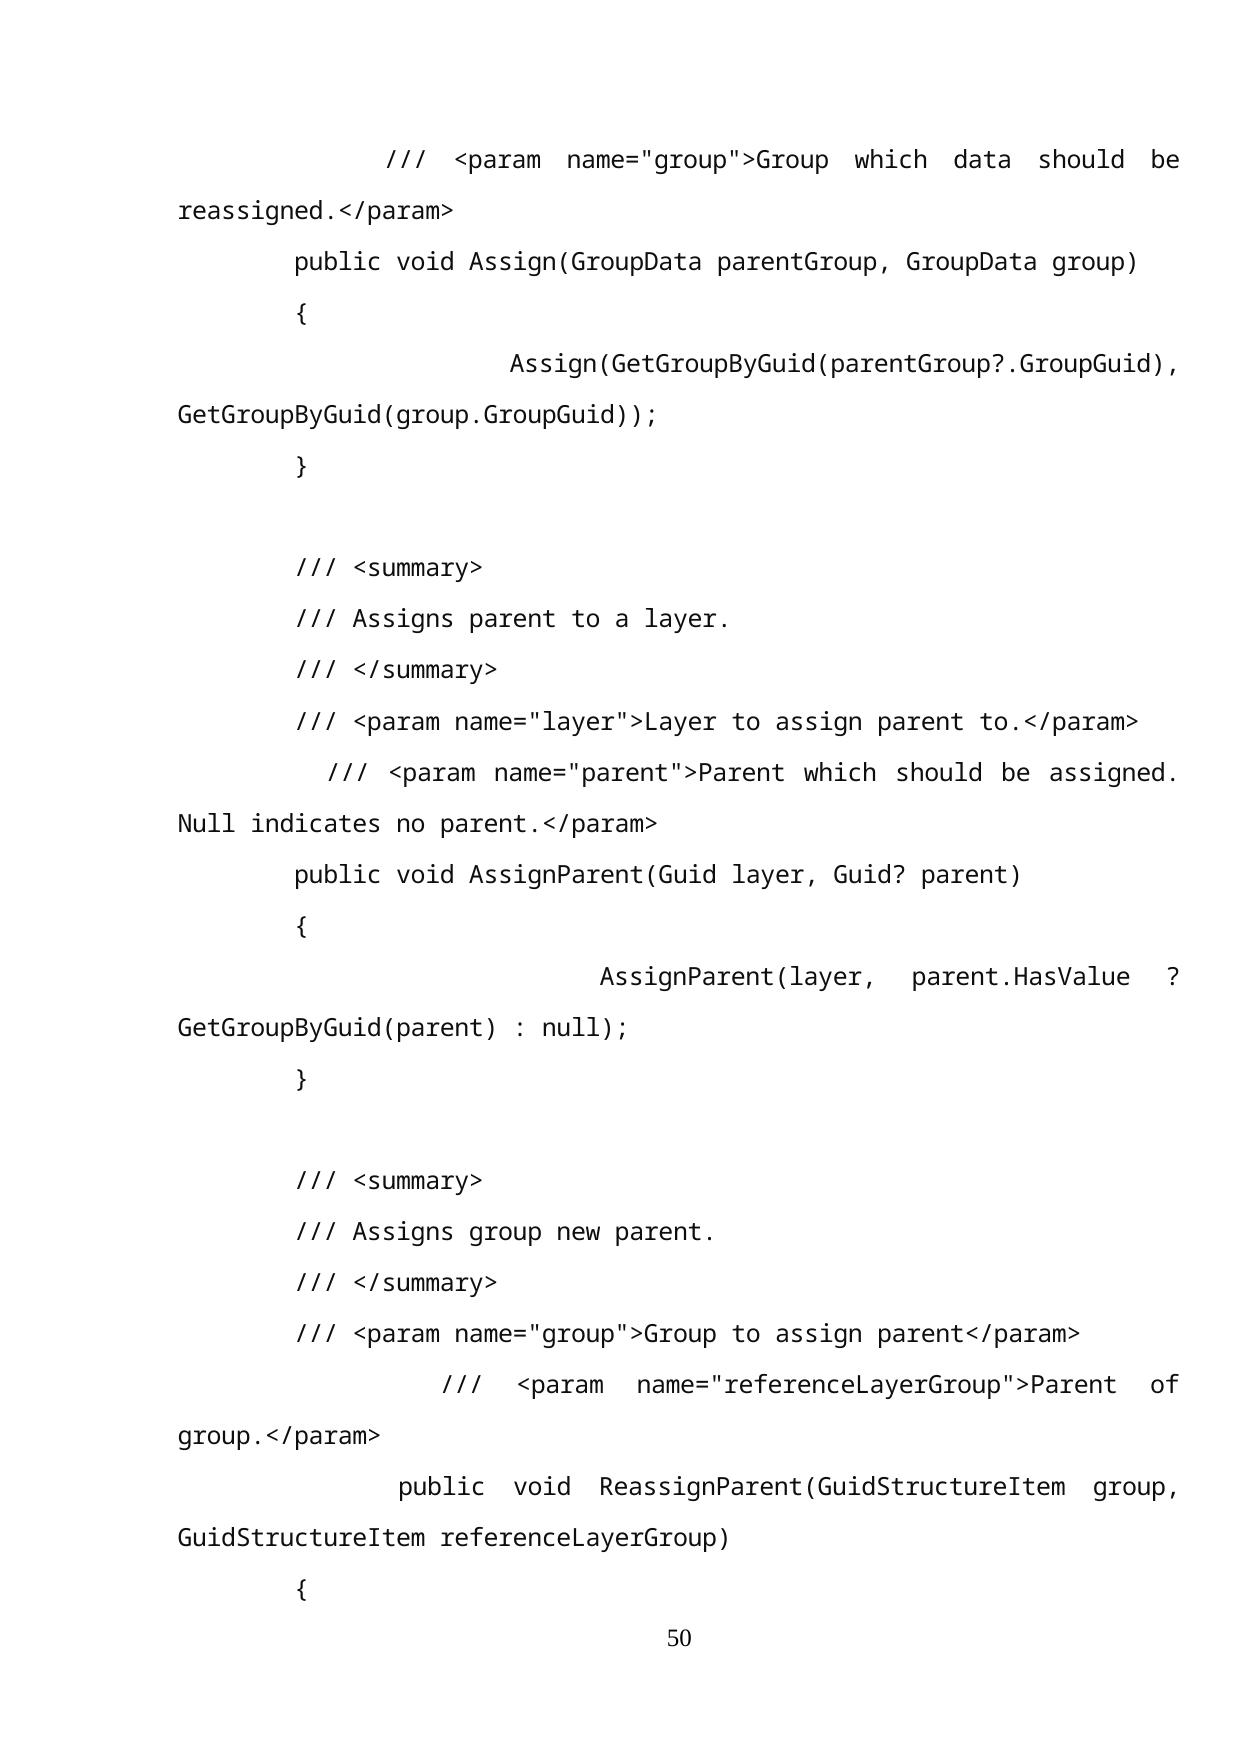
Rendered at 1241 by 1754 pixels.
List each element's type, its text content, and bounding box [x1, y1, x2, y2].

text /// </summary> [177, 1265, 1181, 1299]
text /// <param name="referenceLayerGroup">Parent of group.</param> [177, 1367, 1181, 1452]
text public void Assign(GroupData parentGroup, GroupData group) [177, 244, 1181, 278]
text /// <param name="group">Group to assign parent</param> [177, 1316, 1181, 1350]
text Assign(GetGroupByGuid(parentGroup?.GroupGuid), GetGroupByGuid(group.GroupGuid)); [177, 346, 1181, 431]
text /// <param name="layer">Layer to assign parent to.</param> [177, 703, 1181, 737]
text { [177, 1571, 1181, 1605]
text public void AssignParent(Guid layer, Guid? parent) [177, 856, 1181, 890]
text public void ReassignParent(GuidStructureItem group, GuidStructureItem referenceLayerGroup) [177, 1469, 1181, 1554]
text /// Assigns group new parent. [177, 1214, 1181, 1248]
text } [177, 1061, 1181, 1094]
text AssignParent(layer, parent.HasValue ? GetGroupByGuid(parent) : null); [177, 958, 1181, 1043]
text } [177, 448, 1181, 482]
text /// Assigns parent to a layer. [177, 601, 1181, 635]
text /// </summary> [177, 652, 1181, 686]
text /// <summary> [177, 550, 1181, 584]
text /// <param name="group">Group which data should be reassigned.</param> [177, 142, 1181, 227]
text /// <summary> [177, 1163, 1181, 1197]
text { [177, 295, 1181, 329]
text /// <param name="parent">Parent which should be assigned. Null indicates no parent.</param> [177, 754, 1181, 839]
text { [177, 907, 1181, 941]
